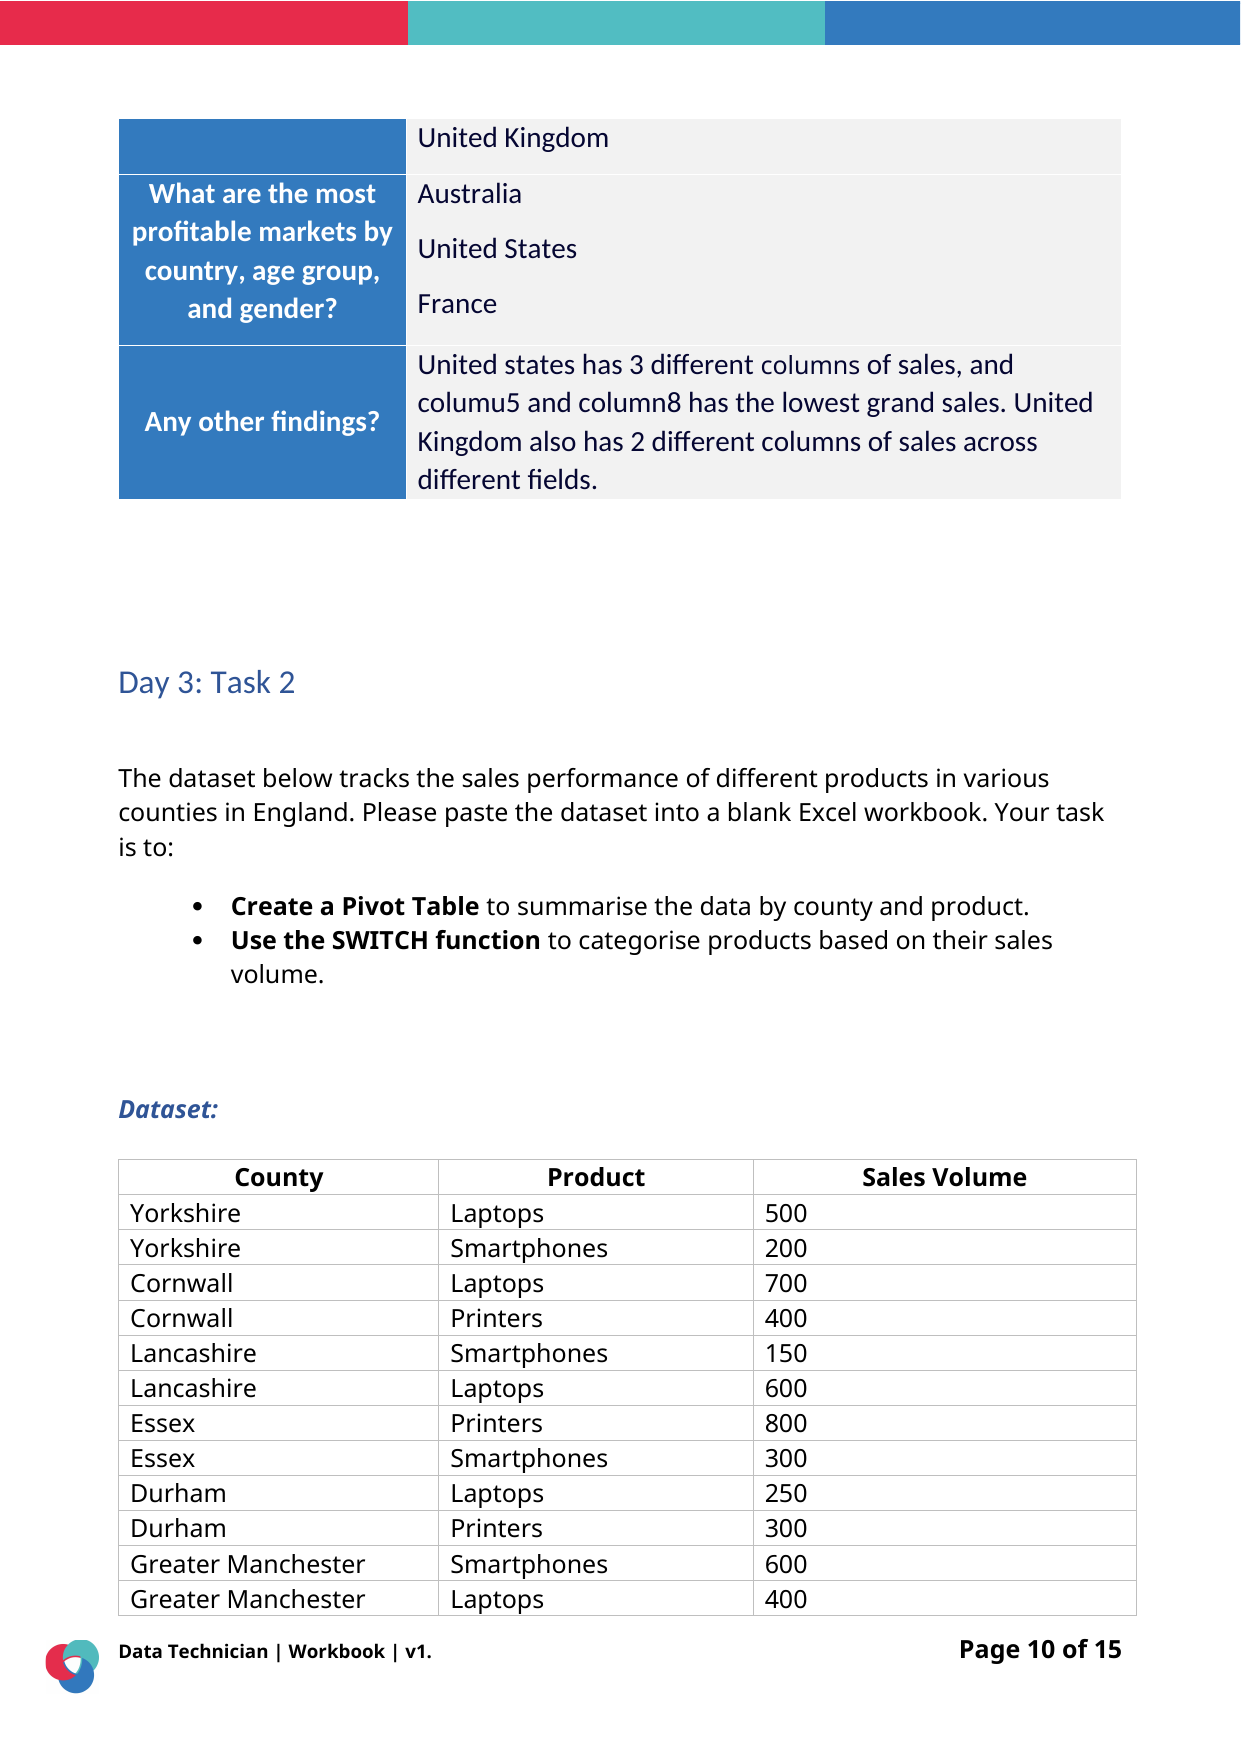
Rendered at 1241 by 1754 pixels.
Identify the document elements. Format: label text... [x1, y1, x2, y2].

table_cell Greater Manchester [119, 1546, 438, 1580]
table_cell Yorkshire [119, 1195, 438, 1229]
table_cell Smartphones [439, 1336, 753, 1370]
table_cell 800 [754, 1406, 1136, 1440]
table_cell Cornwall [119, 1301, 438, 1334]
table_cell Lancashire [119, 1371, 438, 1405]
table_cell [407, 119, 1121, 174]
table_cell 250 [754, 1476, 1136, 1510]
table_cell 400 [754, 1301, 1136, 1334]
table_cell 400 [754, 1581, 1136, 1615]
table_cell Printers [439, 1511, 753, 1545]
table_header County [119, 1160, 438, 1194]
table_cell Laptops [439, 1581, 753, 1615]
subtitle Dataset: [118, 1092, 1122, 1126]
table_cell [119, 119, 406, 174]
table_cell Smartphones [439, 1546, 753, 1580]
table_cell Smartphones [439, 1230, 753, 1264]
table_cell Laptops [439, 1265, 753, 1299]
table_cell What are the most profitable markets by country, age group, and gender? [119, 175, 406, 345]
table_header Product [439, 1160, 753, 1194]
table_header Sales Volume [754, 1160, 1136, 1194]
table_cell United states has 3 different columns of sales, and columu5 and column8 has the lowest grand sales. United Kingdom also has 2 different columns of sales across different fields. [407, 346, 1121, 499]
table_cell Laptops [439, 1195, 753, 1229]
text The dataset below tracks the sales performance of different products in various counties in England. Please paste the dataset into a blank Excel workbook. Your task is to: [118, 761, 1122, 863]
table_cell Smartphones [439, 1441, 753, 1475]
subtitle Day 3: Task 2 [118, 661, 1122, 702]
table_cell 600 [754, 1546, 1136, 1580]
table_cell 300 [754, 1511, 1136, 1545]
table_cell 200 [754, 1230, 1136, 1264]
table_cell 500 [754, 1195, 1136, 1229]
table_cell Greater Manchester [119, 1581, 438, 1615]
table_cell Australia United States France [407, 175, 1121, 345]
table_cell Laptops [439, 1476, 753, 1510]
table_cell Cornwall [119, 1265, 438, 1299]
table_cell Laptops [439, 1371, 753, 1405]
table_cell Printers [439, 1301, 753, 1334]
table_cell 150 [754, 1336, 1136, 1370]
table_cell Yorkshire [119, 1230, 438, 1264]
table_cell Essex [119, 1441, 438, 1475]
list Use the SWITCH function to categorise products based on their sales volume. [193, 922, 1122, 990]
table_cell 300 [754, 1441, 1136, 1475]
table_cell Any other findings? [119, 346, 406, 499]
table_cell Durham [119, 1511, 438, 1545]
picture [45, 1640, 100, 1694]
table_cell 700 [754, 1265, 1136, 1299]
table_cell Essex [119, 1406, 438, 1440]
table_cell Lancashire [119, 1336, 438, 1370]
table_cell Printers [439, 1406, 753, 1440]
list Create a Pivot Table to summarise the data by county and product. [193, 888, 1122, 922]
table_cell Durham [119, 1476, 438, 1510]
table_cell 600 [754, 1371, 1136, 1405]
